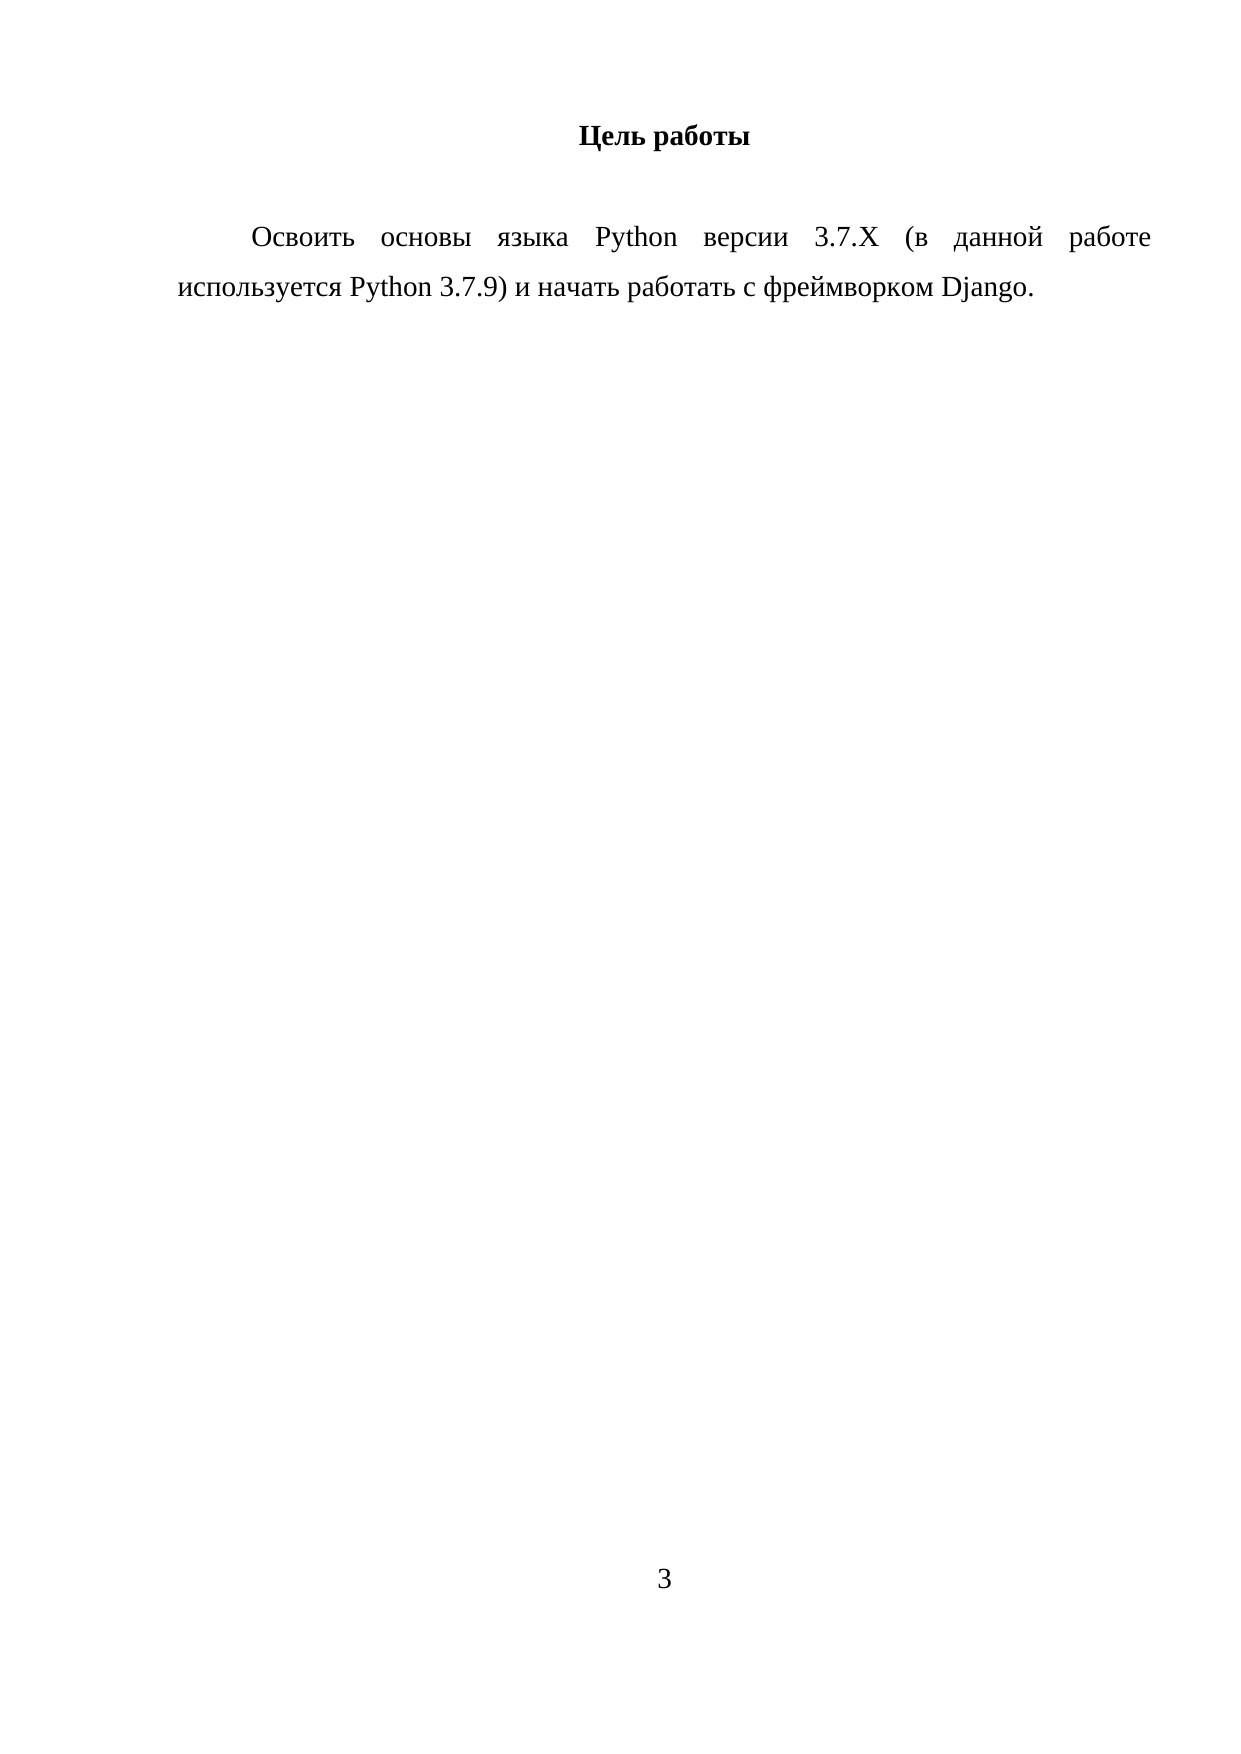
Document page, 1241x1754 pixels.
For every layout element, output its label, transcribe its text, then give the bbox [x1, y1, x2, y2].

subtitle Цель работы [177, 118, 1152, 152]
text Освоить основы языка Python версии 3.7.X (в данной работе используется Python 3.7.9) и начать работать с фреймворком Django. [177, 219, 1152, 303]
